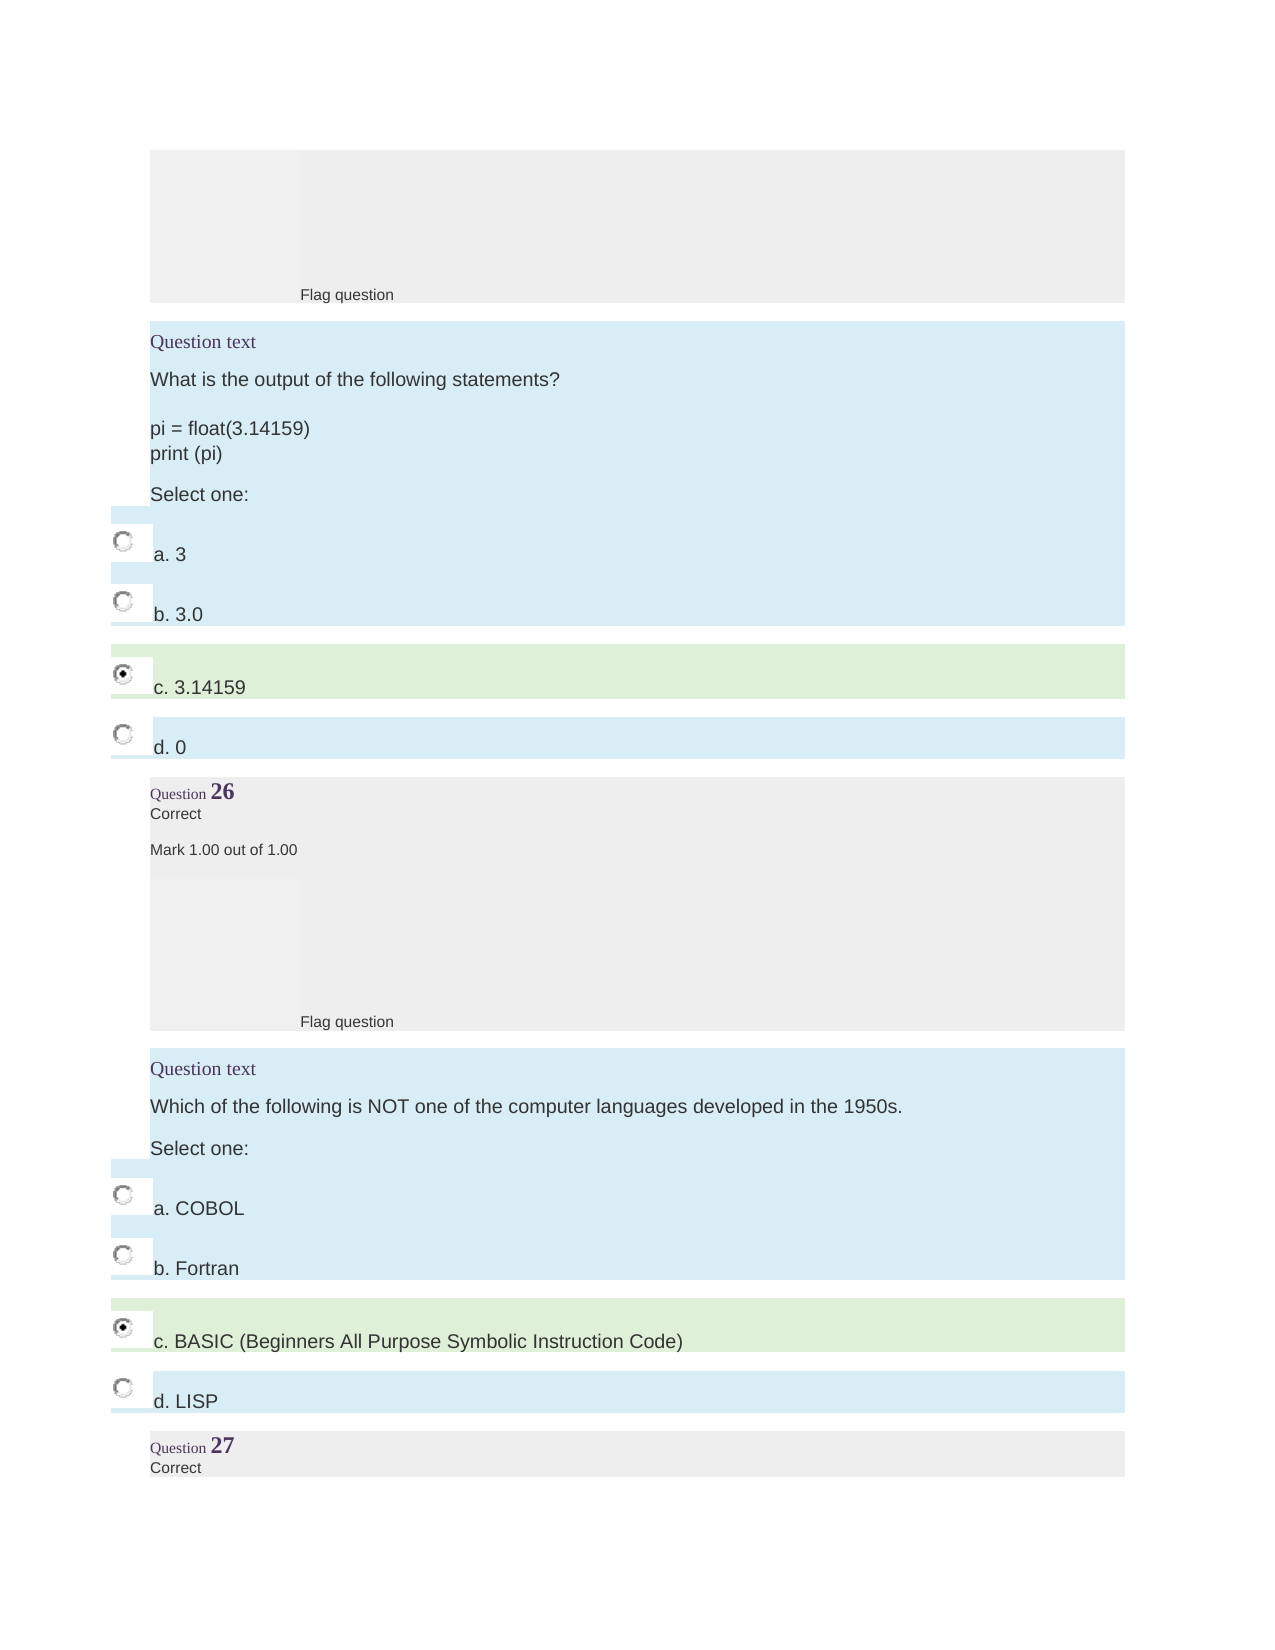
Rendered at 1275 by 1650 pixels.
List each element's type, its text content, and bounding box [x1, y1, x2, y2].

text a. 3 [111, 524, 1125, 566]
text Select one: [150, 483, 1125, 506]
text d. 0 [111, 717, 1125, 759]
subtitle Question text [150, 321, 1125, 353]
text b. 3.0 [111, 584, 1125, 626]
text b. Fortran [111, 1238, 1125, 1280]
subtitle Question 26 [150, 777, 1125, 805]
text d. LISP [111, 1371, 1125, 1413]
text c. 3.14159 [111, 644, 1125, 699]
text Mark 1.00 out of 1.00 [150, 841, 1125, 859]
text Which of the following is NOT one of the computer languages developed in the 1950s. [150, 1095, 1125, 1118]
text c. BASIC (Beginners All Purpose Symbolic Instruction Code) [111, 1298, 1125, 1352]
subtitle Question text [150, 1048, 1125, 1080]
subtitle Question 27 [150, 1431, 1125, 1459]
text Correct [150, 805, 1125, 823]
text Select one: [150, 1137, 1125, 1159]
text Correct [150, 1459, 1125, 1477]
text a. COBOL [111, 1178, 1125, 1219]
text Flag question [150, 877, 1125, 1031]
text Flag question [150, 150, 1125, 303]
text What is the output of the following statements? pi = float(3.14159) print (pi) [150, 368, 1125, 464]
